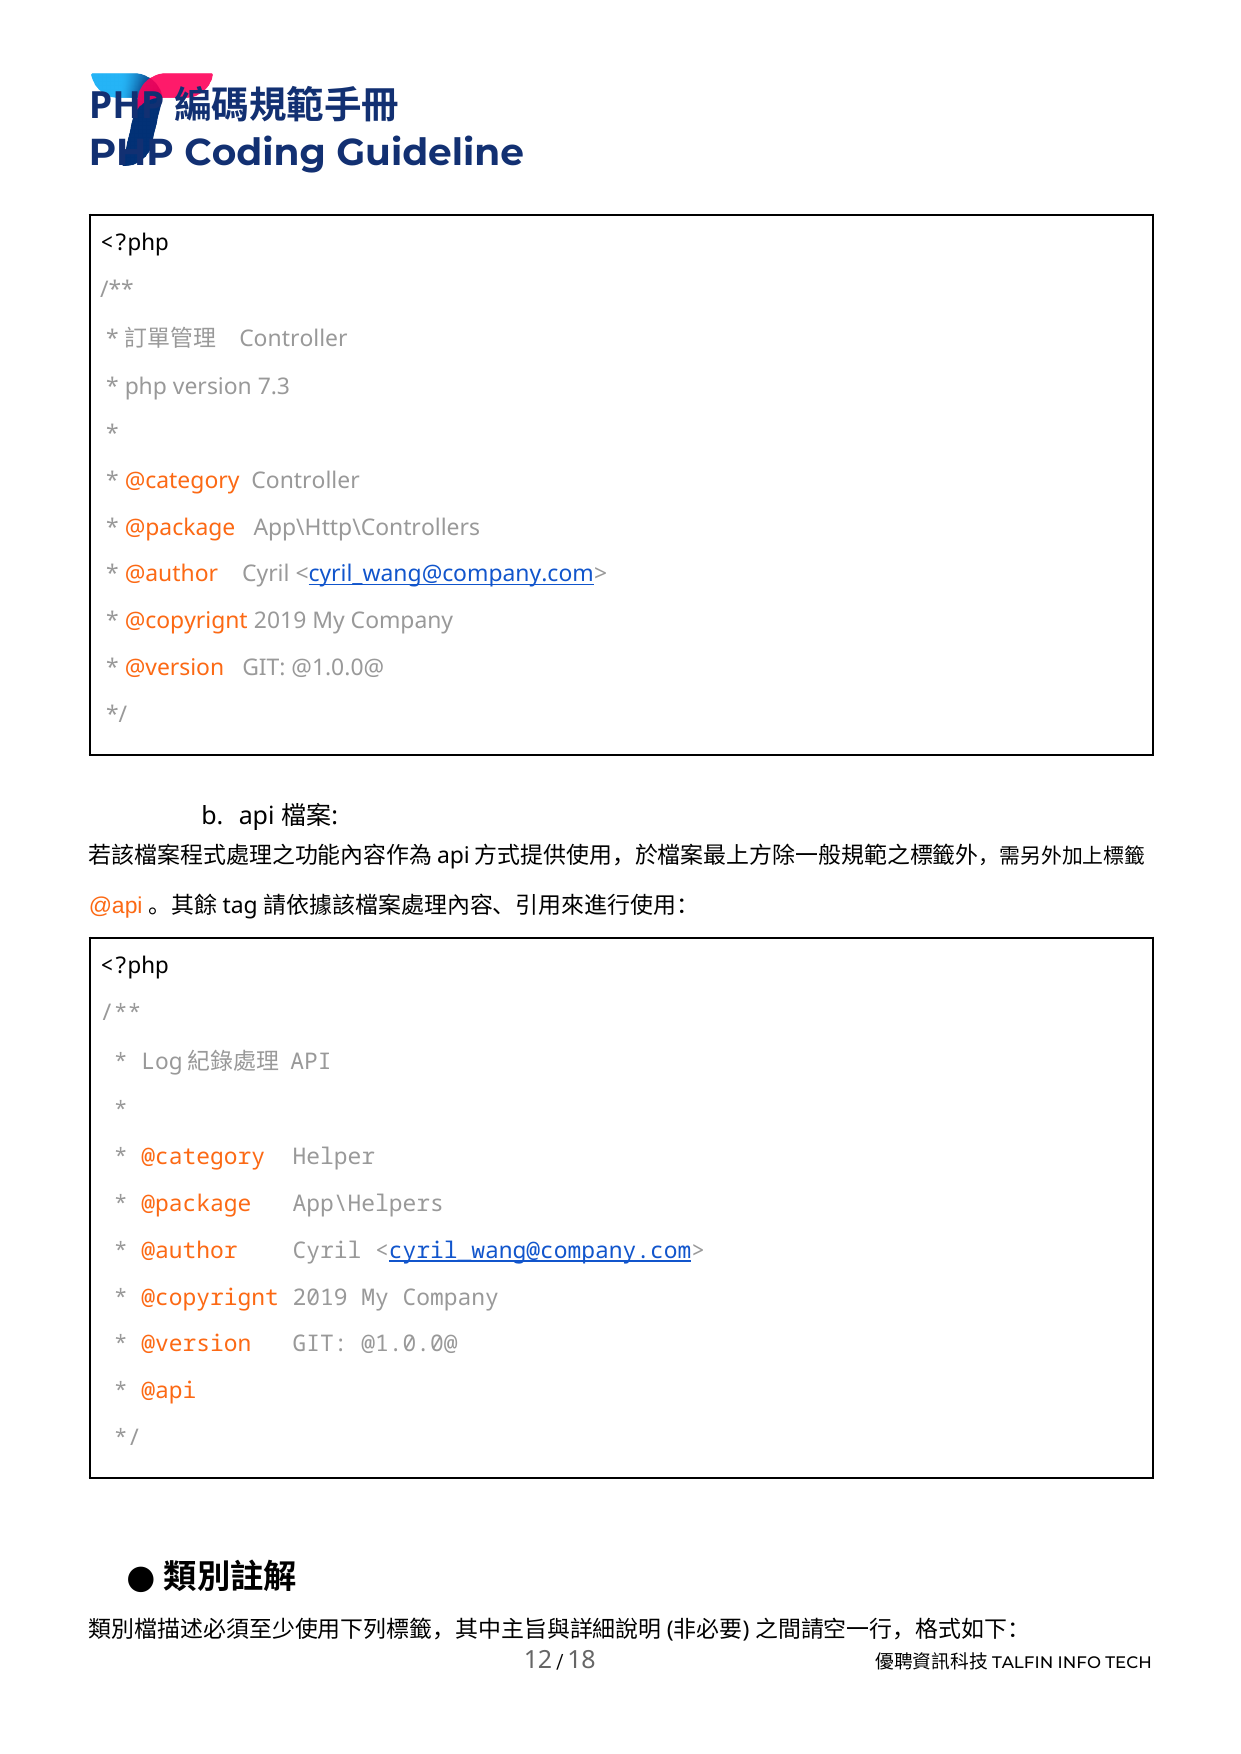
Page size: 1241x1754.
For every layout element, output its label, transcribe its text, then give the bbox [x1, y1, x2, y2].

text 類別檔描述必須至少使用下列標籤，其中主旨與詳細說明 (非必要) 之間請空一行，格式如下： [88, 1610, 1152, 1644]
picture [91, 73, 213, 166]
table_header <?php /** * Log紀錄處理 API * * @category Helper * @package App\Helpers * @author Cyril <cyril_wang@company.com> * @copyrignt 2019 My Company * @version GIT: @1.0.0@ * @api */ [91, 939, 1152, 1477]
picture [97, 96, 104, 104]
subtitle 類別註解 [126, 1549, 1152, 1598]
text 若該檔案程式處理之功能內容作為api方式提供使用，於檔案最上方除一般規範之標籤外，需另外加上標籤 @api 。其餘 tag 請依據該檔案處理內容、引用來進行使用： [88, 837, 1152, 920]
table_header <?php /** * 訂單管理 Controller * php version 7.3 * * @category Controller * @package App\Http\Controllers * @author Cyril <cyril_wang@company.com> * @copyrignt 2019 My Company * @version GIT: @1.0.0@ */ [91, 216, 1152, 754]
picture [97, 144, 108, 153]
list api 檔案: [201, 795, 1152, 831]
